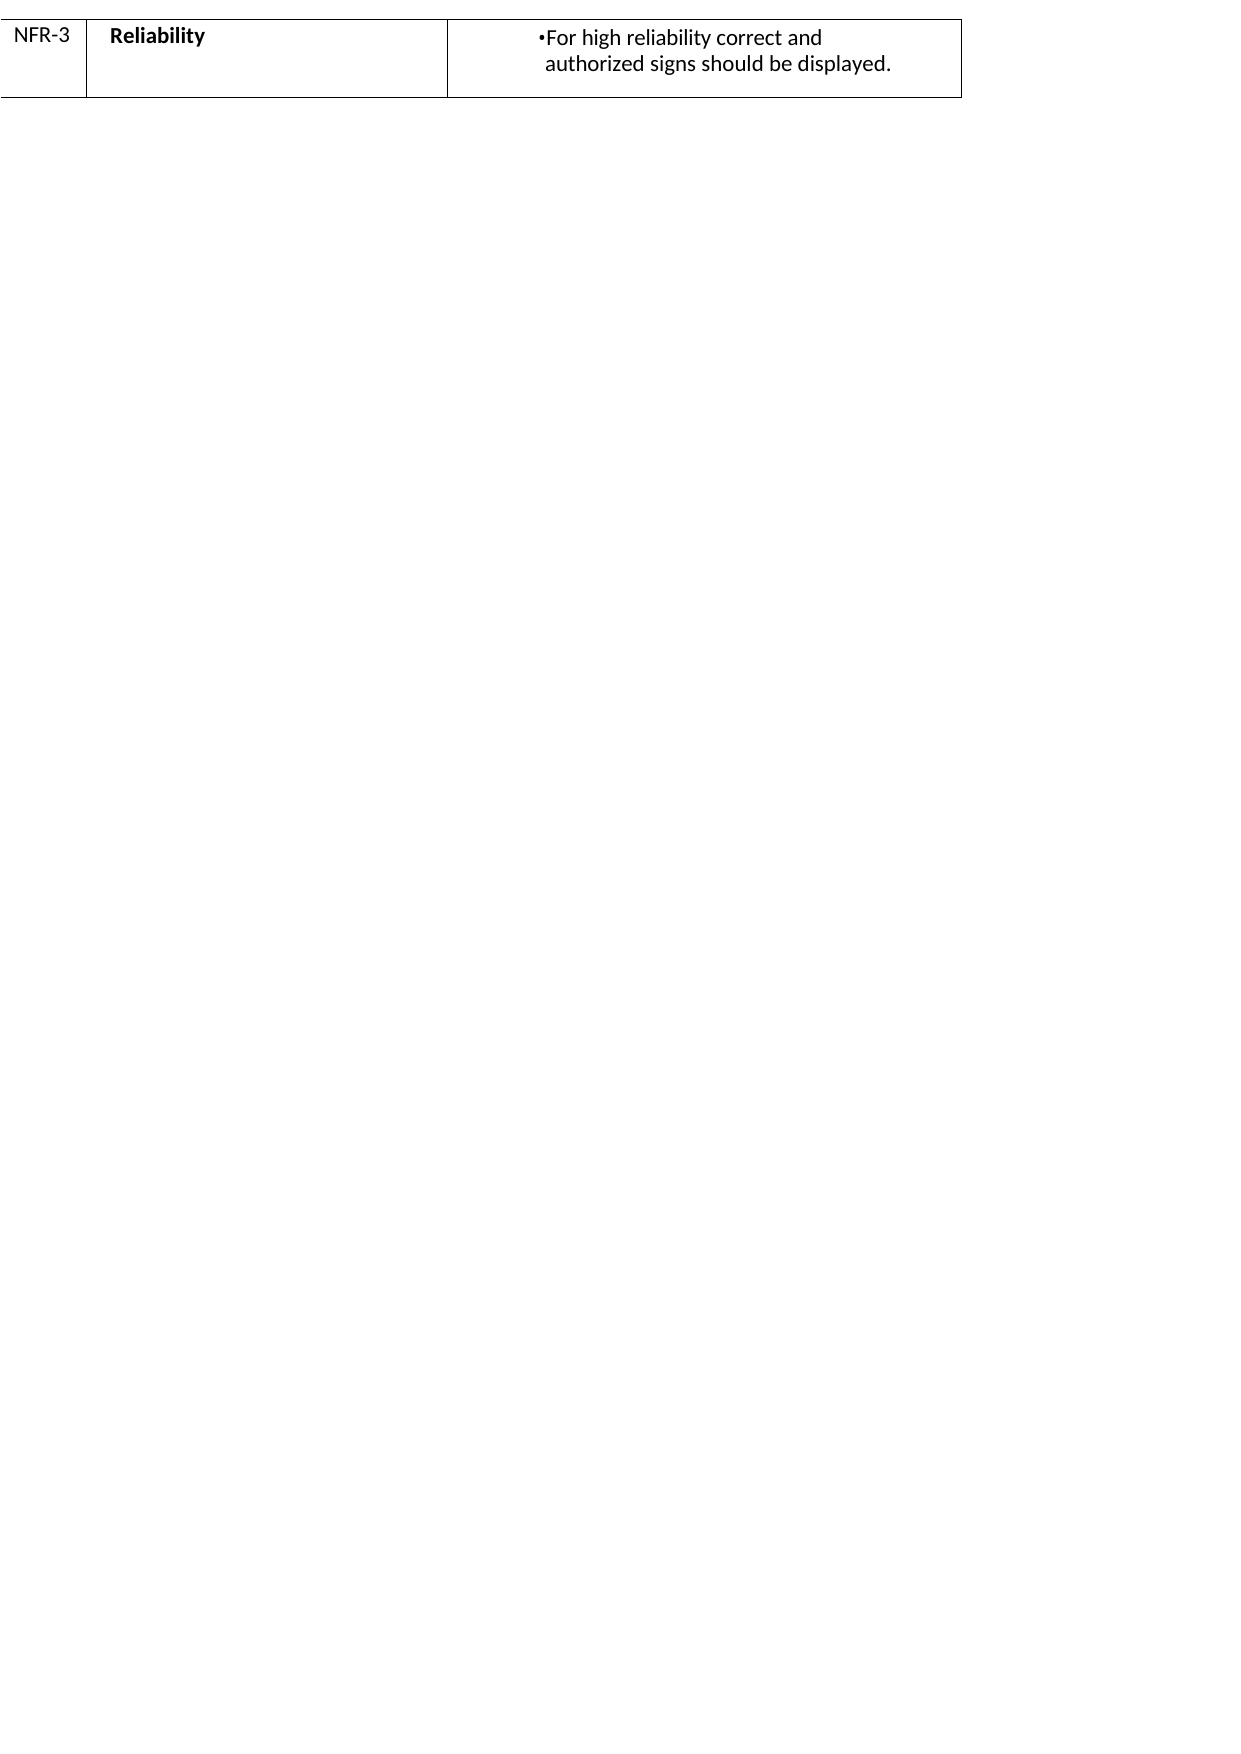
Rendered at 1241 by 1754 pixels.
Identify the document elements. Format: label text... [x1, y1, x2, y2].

table_cell For high reliability correct and authorized signs should be displayed. [448, 20, 961, 97]
table_cell NFR-3 [1, 20, 86, 97]
table_cell Reliability [87, 20, 447, 97]
